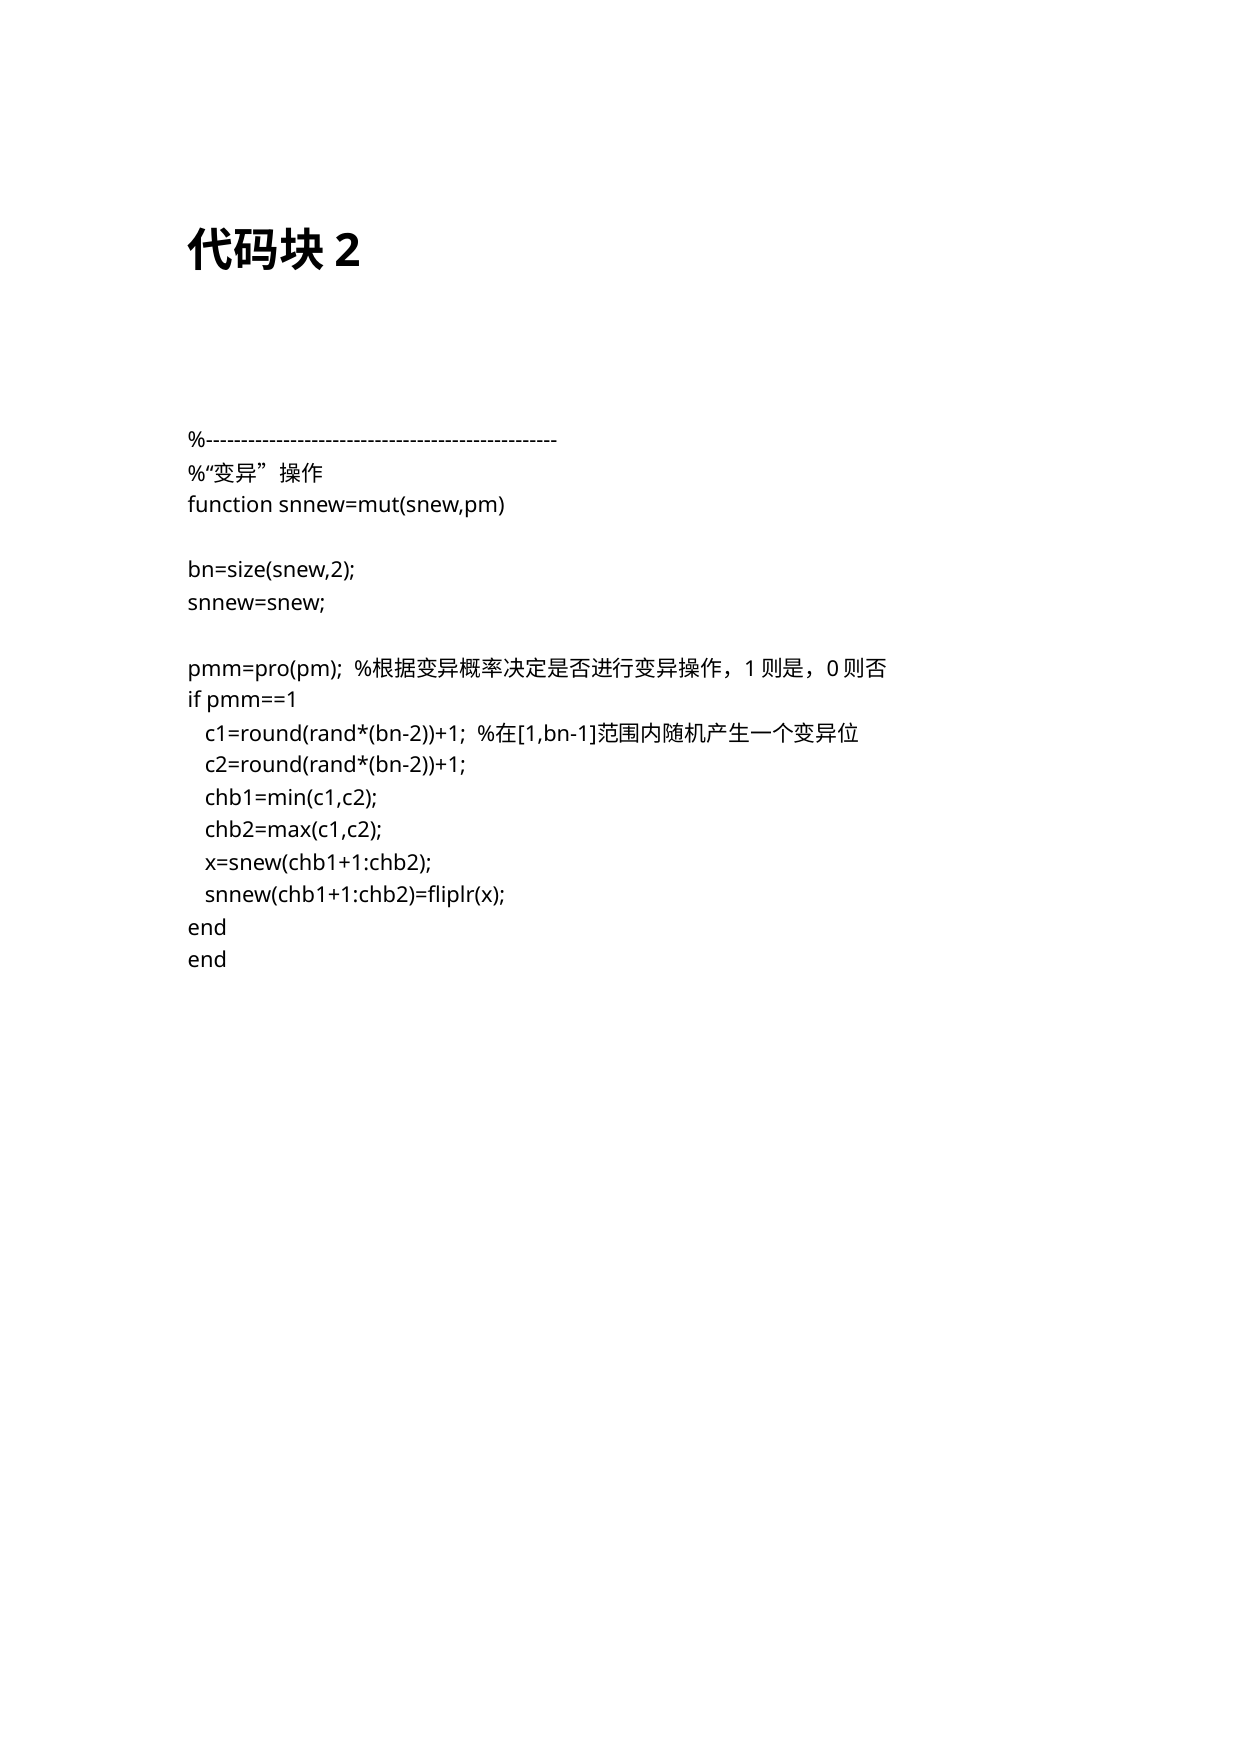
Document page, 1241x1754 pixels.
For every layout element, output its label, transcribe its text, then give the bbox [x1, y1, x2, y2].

subtitle 代码块2 [187, 197, 1053, 295]
text %-------------------------------------------------- [187, 423, 1053, 456]
text chb2=max(c1,c2); [187, 813, 1053, 846]
text %“变异”操作 [187, 456, 1053, 488]
text c1=round(rand*(bn-2))+1; %在[1,bn-1]范围内随机产生一个变异位 [187, 716, 1053, 748]
text pmm=pro(pm); %根据变异概率决定是否进行变异操作，1则是，0则否 [187, 651, 1053, 683]
text if pmm==1 [187, 683, 1053, 716]
text snnew(chb1+1:chb2)=fliplr(x); [187, 878, 1053, 911]
text c2=round(rand*(bn-2))+1; [187, 748, 1053, 781]
text end [187, 911, 1053, 943]
text function snnew=mut(snew,pm) [187, 488, 1053, 521]
text chb1=min(c1,c2); [187, 781, 1053, 813]
text bn=size(snew,2); [187, 553, 1053, 586]
text x=snew(chb1+1:chb2); [187, 846, 1053, 878]
text end [187, 943, 1053, 976]
text snnew=snew; [187, 586, 1053, 618]
